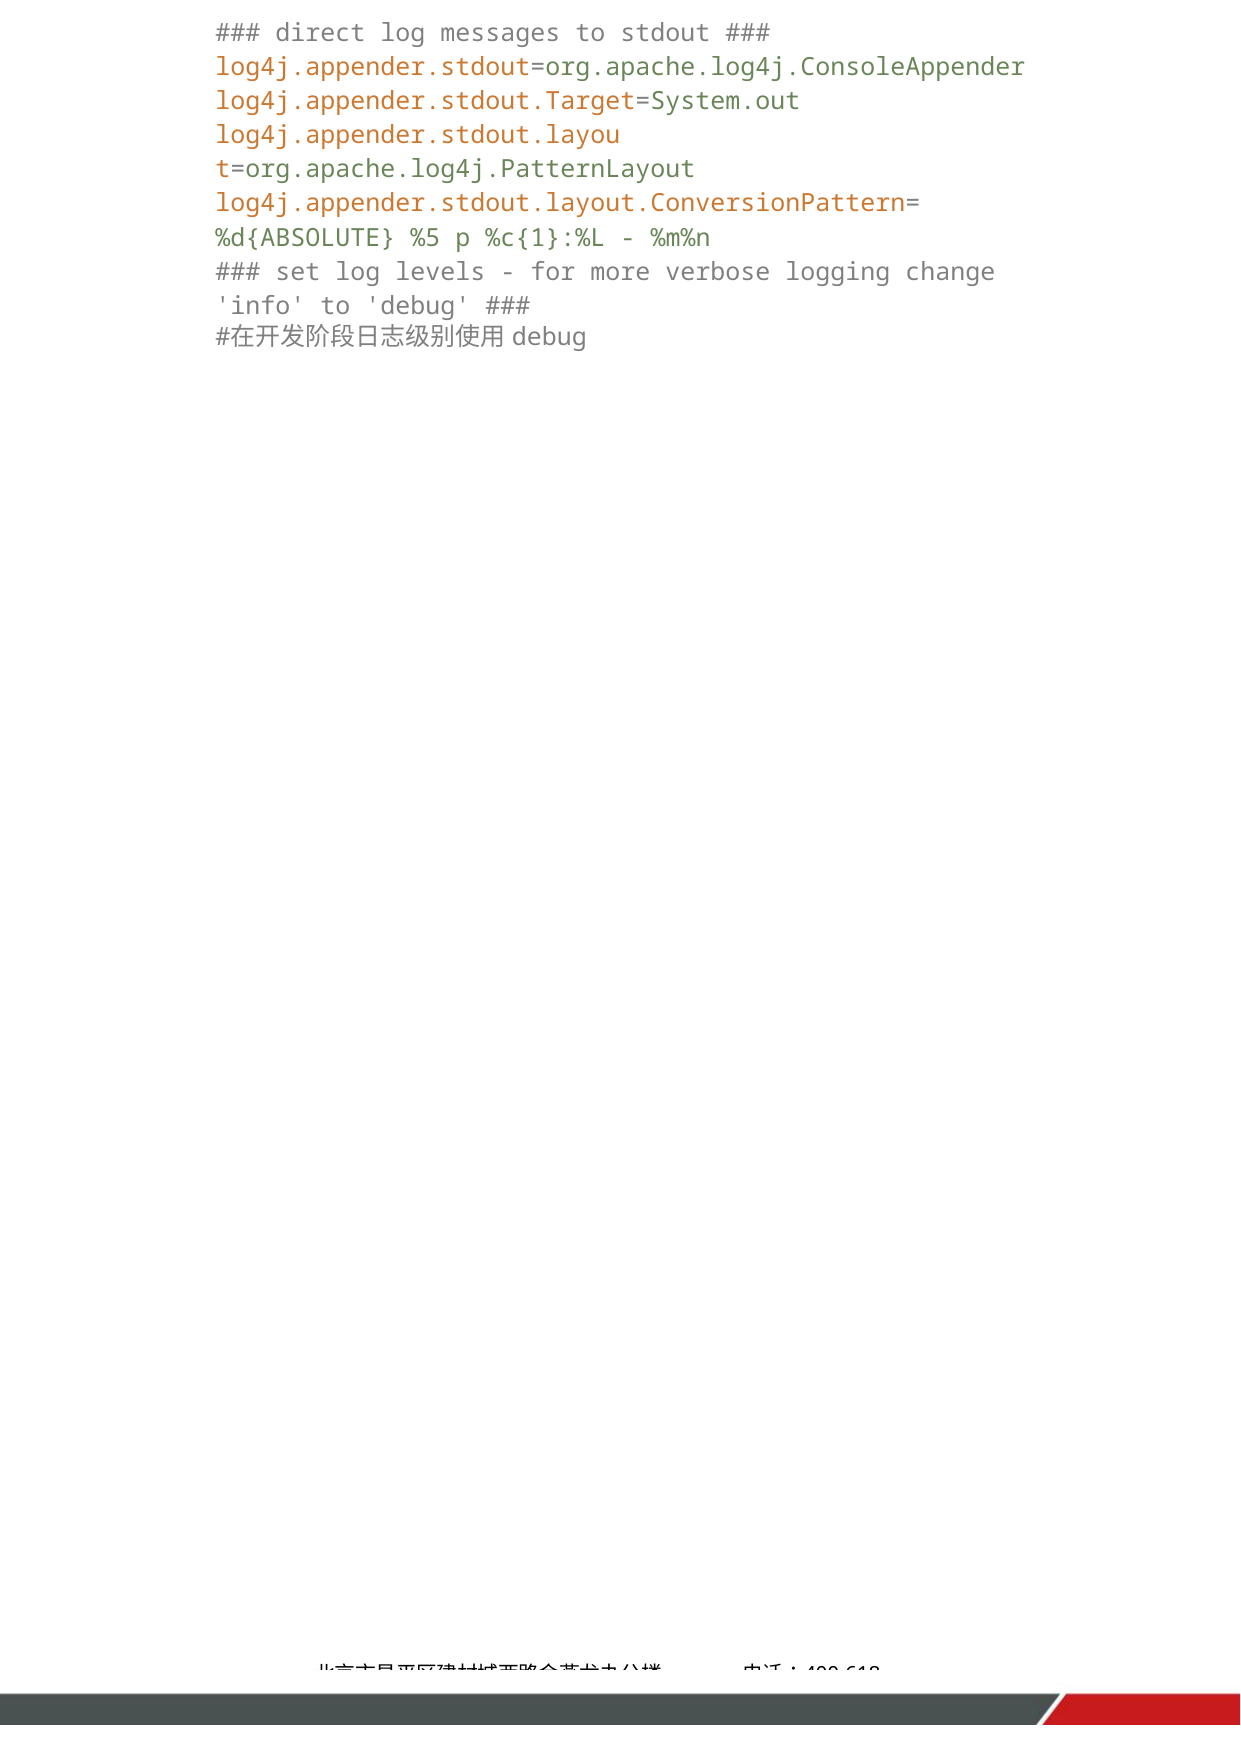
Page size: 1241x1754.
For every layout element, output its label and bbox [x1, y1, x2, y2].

picture [0, 1634, 1241, 1725]
